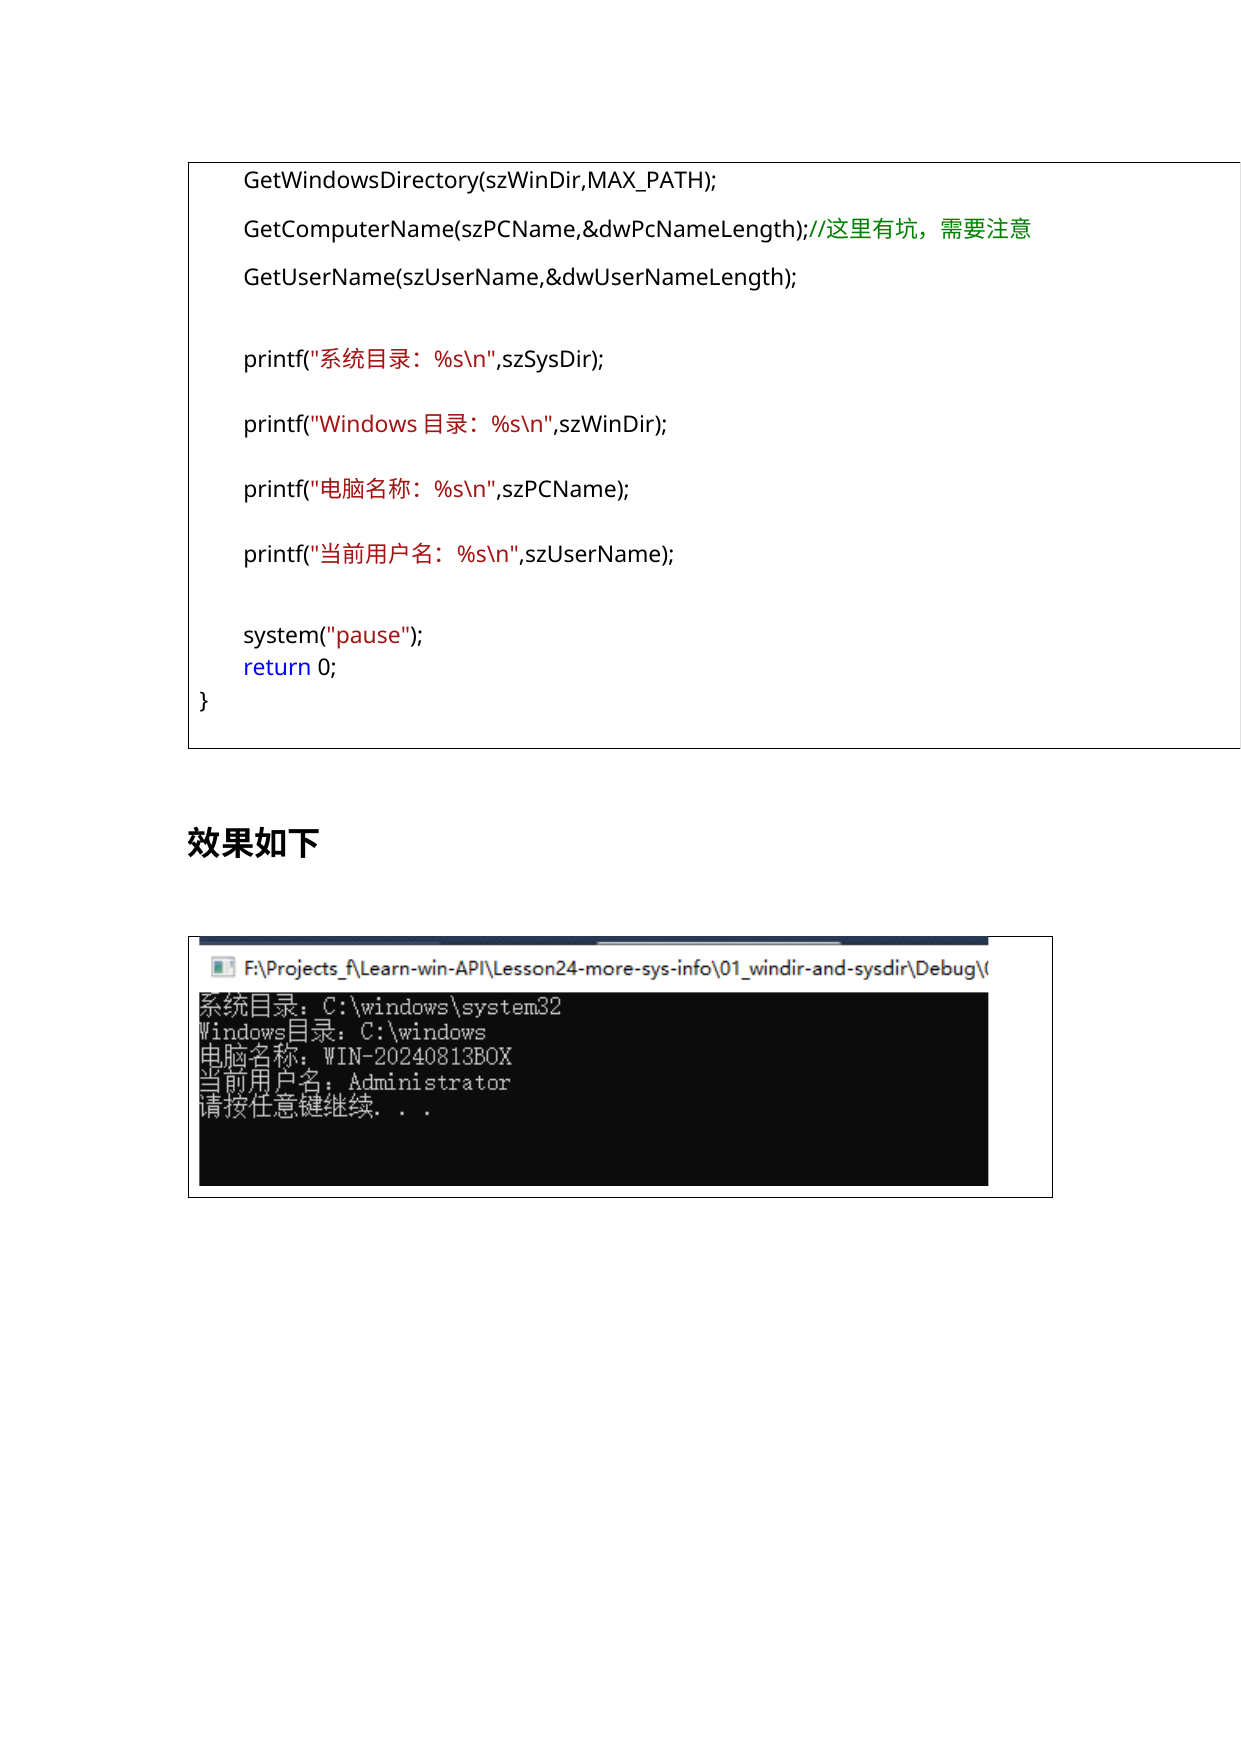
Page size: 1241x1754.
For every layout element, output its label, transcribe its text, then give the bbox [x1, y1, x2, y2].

picture [199, 936, 989, 1186]
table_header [189, 163, 1240, 748]
subtitle 效果如下 [187, 809, 1053, 874]
table_header [189, 937, 1052, 1197]
